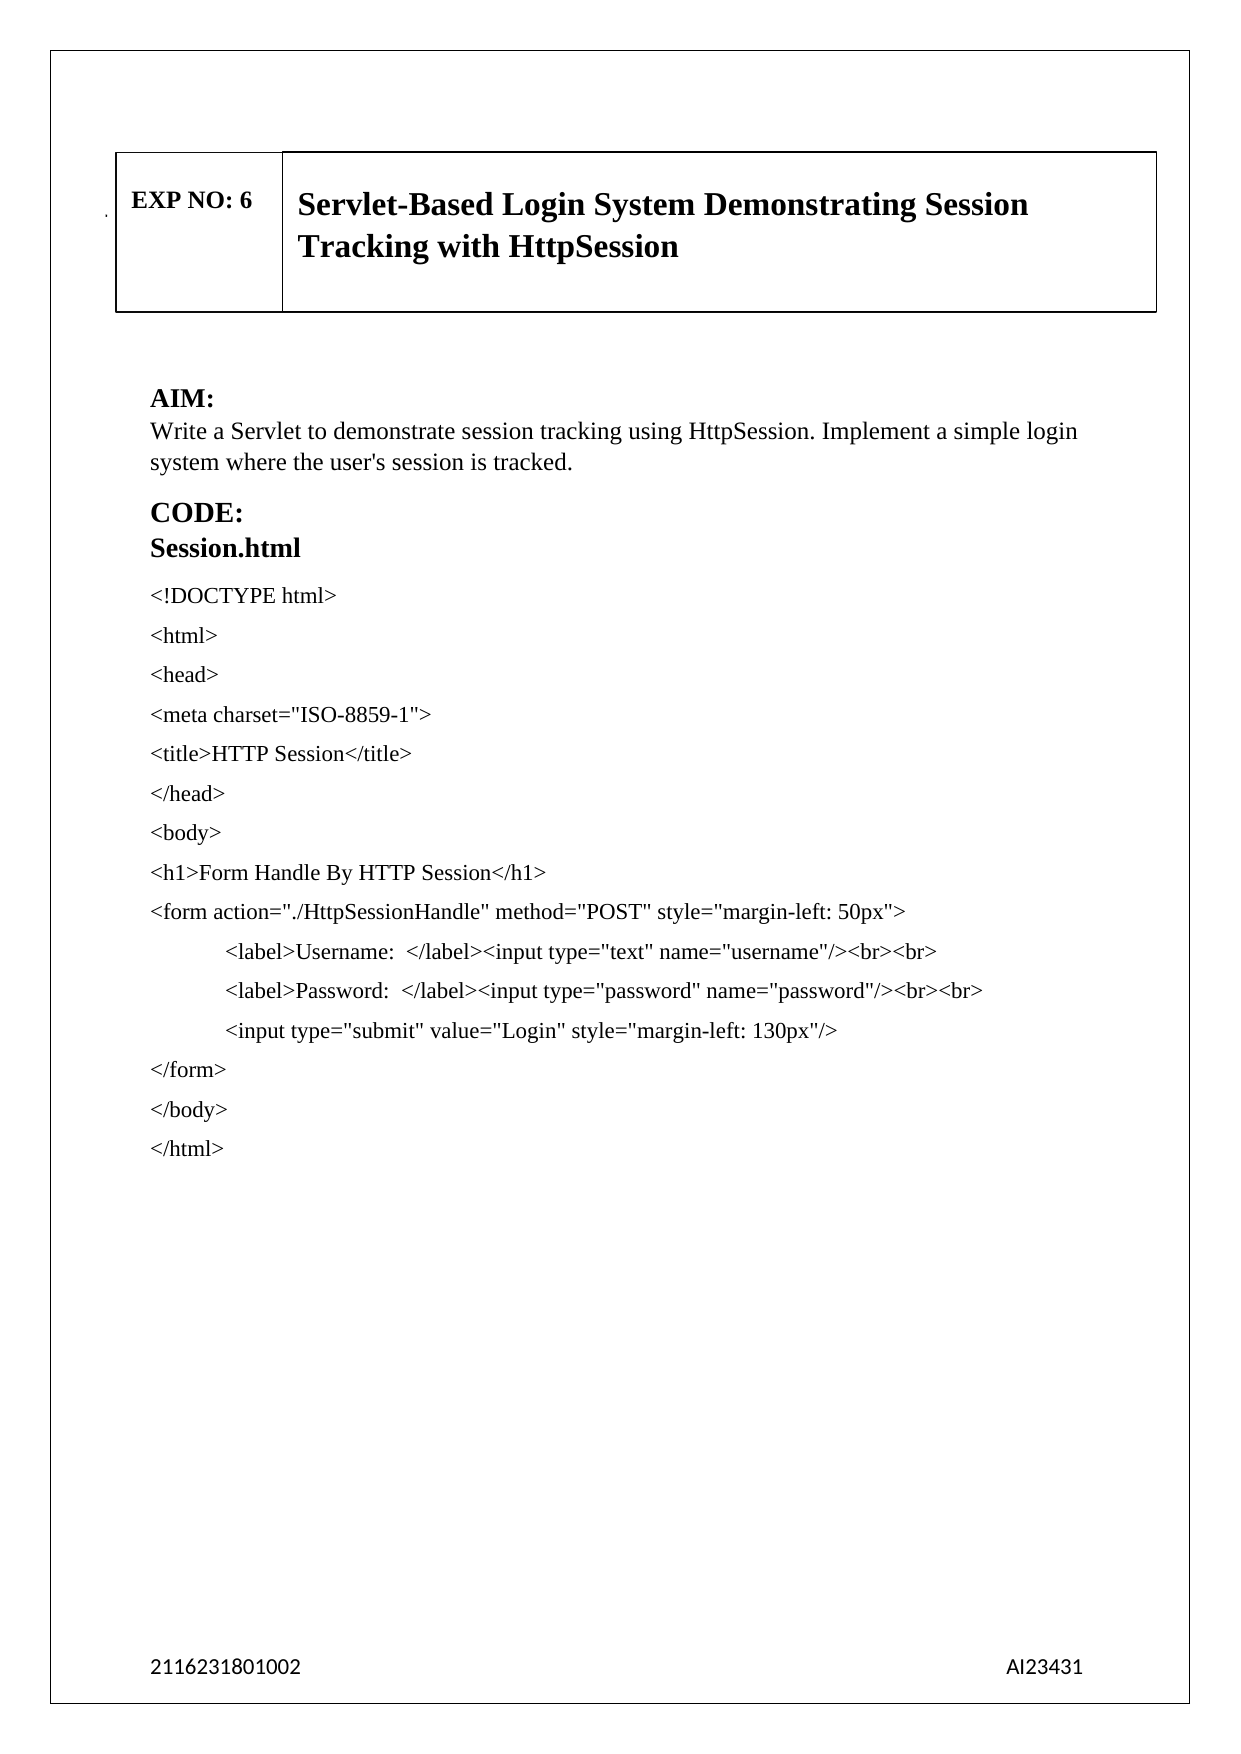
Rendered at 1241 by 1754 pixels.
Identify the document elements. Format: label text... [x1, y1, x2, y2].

text </form> [150, 1056, 1090, 1082]
text <form action="./HttpSessionHandle" method="POST" style="margin-left: 50px"> [150, 898, 1090, 924]
text Session.html [150, 531, 1090, 563]
text </head> [150, 780, 1090, 806]
text AIM: [150, 382, 1090, 413]
text <body> [150, 819, 1090, 846]
text <title>HTTP Session</title> [150, 740, 1090, 767]
text </body> [150, 1096, 1090, 1122]
text CODE: [150, 495, 1090, 528]
text Write a Servlet to demonstrate session tracking using HttpSession. Implement a simple login system where the user's session is tracked. [150, 416, 1090, 476]
text <html> [150, 622, 1090, 648]
text <!DOCTYPE html> [150, 582, 1090, 609]
text <head> [150, 661, 1090, 688]
text <label>Username: </label><input type="text" name="username"/><br><br> [150, 938, 1090, 964]
text <meta charset="ISO-8859-1"> [150, 701, 1090, 727]
text <input type="submit" value="Login" style="margin-left: 130px"/> [150, 1017, 1090, 1043]
text <label>Password: </label><input type="password" name="password"/><br><br> [150, 977, 1090, 1003]
text </html> [150, 1135, 1090, 1161]
text <h1>Form Handle By HTTP Session</h1> [150, 859, 1090, 885]
